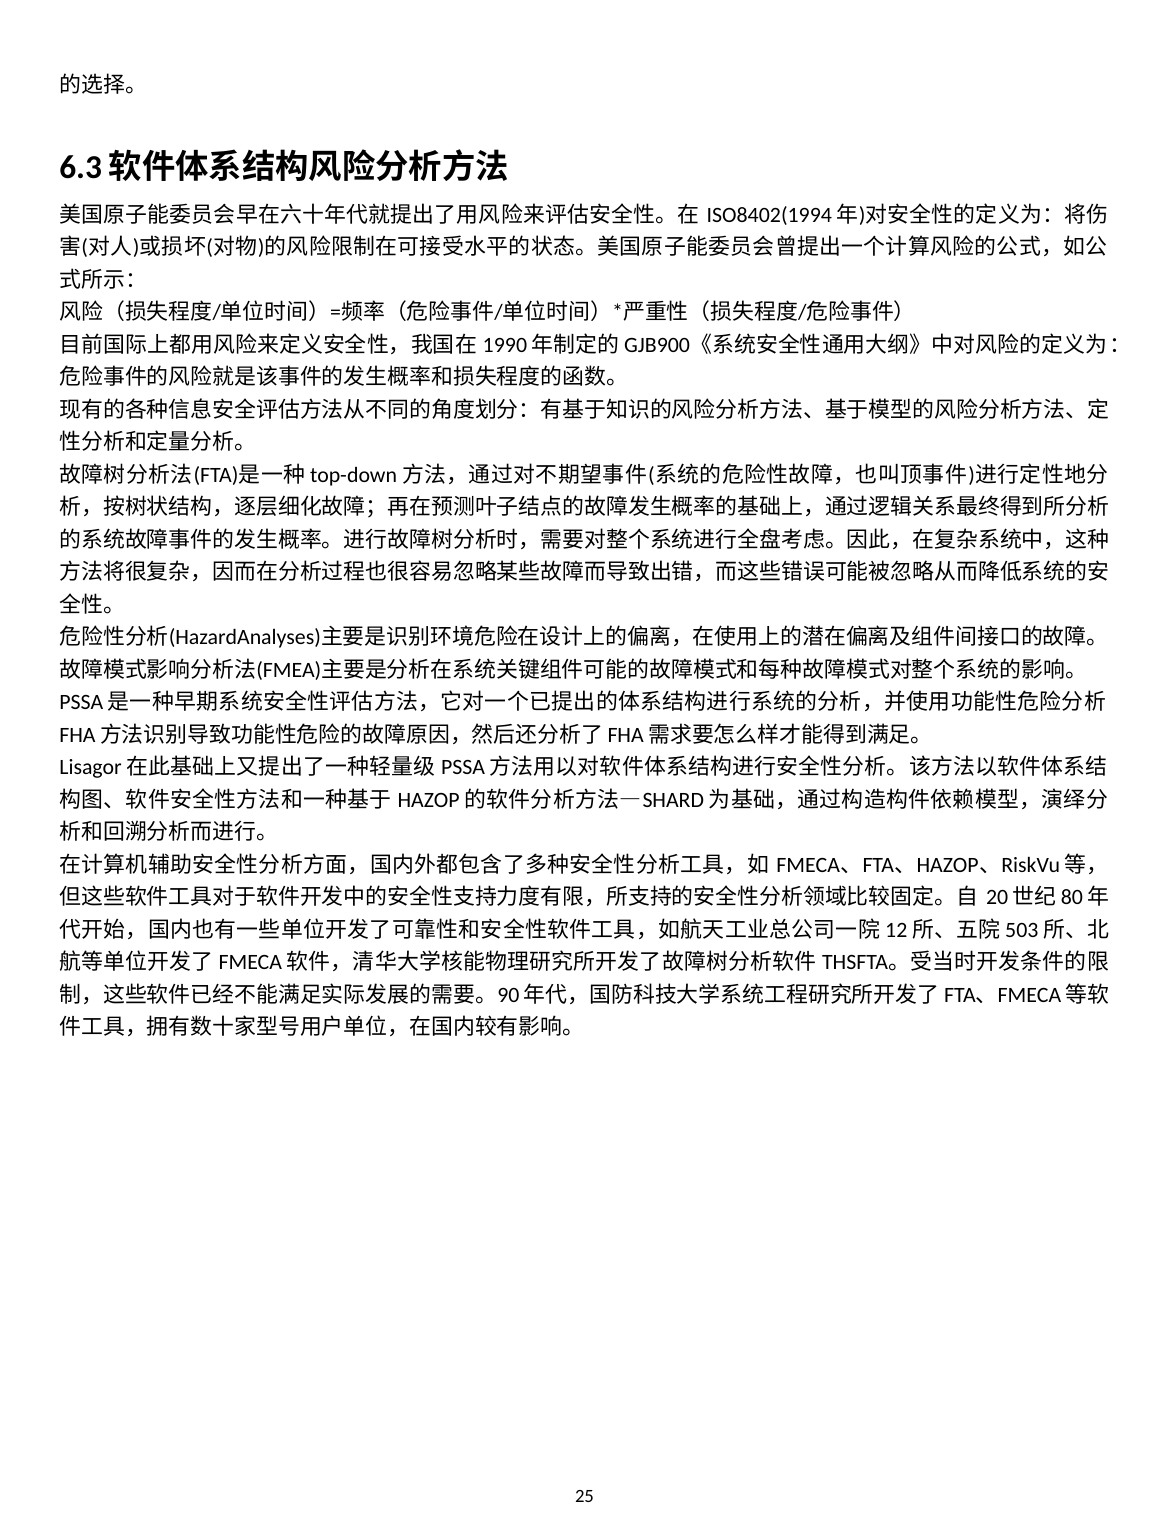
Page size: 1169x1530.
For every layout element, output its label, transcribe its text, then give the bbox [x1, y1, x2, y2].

text 6.3软件体系结构风险分析方法 [59, 131, 1109, 196]
text 故障模式影响分析法(FMEA)主要是分析在系统关键组件可能的故障模式和每种故障模式对整个系统的影响。 [59, 651, 1109, 684]
text 故障树分析法(FTA)是一种top-down方法，通过对不期望事件(系统的危险性故障，也叫顶事件)进行定性地分析，按树状结构，逐层细化故障；再在预测叶子结点的故障发生概率的基础上，通过逻辑关系最终得到所分析的系统故障事件的发生概率。进行故障树分析时，需要对整个系统进行全盘考虑。因此，在复杂系统中，这种方法将很复杂，因而在分析过程也很容易忽略某些故障而导致出错，而这些错误可能被忽略从而降低系统的安全性。 [59, 456, 1109, 619]
text Lisagor在此基础上又提出了一种轻量级PSSA方法用以对软件体系结构进行安全性分析。该方法以软件体系结构图、软件安全性方法和一种基于HAZOP的软件分析方法—SHARD为基础，通过构造构件依赖模型，演绎分析和回溯分析而进行。 [59, 749, 1109, 846]
text 现有的各种信息安全评估方法从不同的角度划分：有基于知识的风险分析方法、基于模型的风险分析方法、定性分析和定量分析。 [59, 391, 1109, 456]
text 美国原子能委员会早在六十年代就提出了用风险来评估安全性。在ISO8402(1994年)对安全性的定义为：将伤害(对人)或损坏(对物)的风险限制在可接受水平的状态。美国原子能委员会曾提出一个计算风险的公式，如公式所示： [59, 196, 1109, 294]
text 危险性分析(HazardAnalyses)主要是识别环境危险在设计上的偏离，在使用上的潜在偏离及组件间接口的故障。 [59, 619, 1109, 651]
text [59, 66, 1109, 99]
text 目前国际上都用风险来定义安全性，我国在1990年制定的GJB900《系统安全性通用大纲》中对风险的定义为：危险事件的风险就是该事件的发生概率和损失程度的函数。 [59, 326, 1109, 391]
text 风险（损失程度/单位时间）=频率（危险事件/单位时间）*严重性（损失程度/危险事件） [59, 294, 1109, 326]
text PSSA是一种早期系统安全性评估方法，它对一个已提出的体系结构进行系统的分析，并使用功能性危险分析FHA方法识别导致功能性危险的故障原因，然后还分析了FHA需求要怎么样才能得到满足。 [59, 684, 1109, 749]
text 在计算机辅助安全性分析方面，国内外都包含了多种安全性分析工具，如FMECA、FTA、HAZOP、RiskVu等，但这些软件工具对于软件开发中的安全性支持力度有限，所支持的安全性分析领域比较固定。自20世纪80年代开始，国内也有一些单位开发了可靠性和安全性软件工具，如航天工业总公司一院12所、五院503所、北航等单位开发了FMECA软件，清华大学核能物理研究所开发了故障树分析软件THSFTA。受当时开发条件的限制，这些软件已经不能满足实际发展的需要。90年代，国防科技大学系统工程研究所开发了FTA、FMECA等软件工具，拥有数十家型号用户单位，在国内较有影响。 [59, 846, 1109, 1041]
